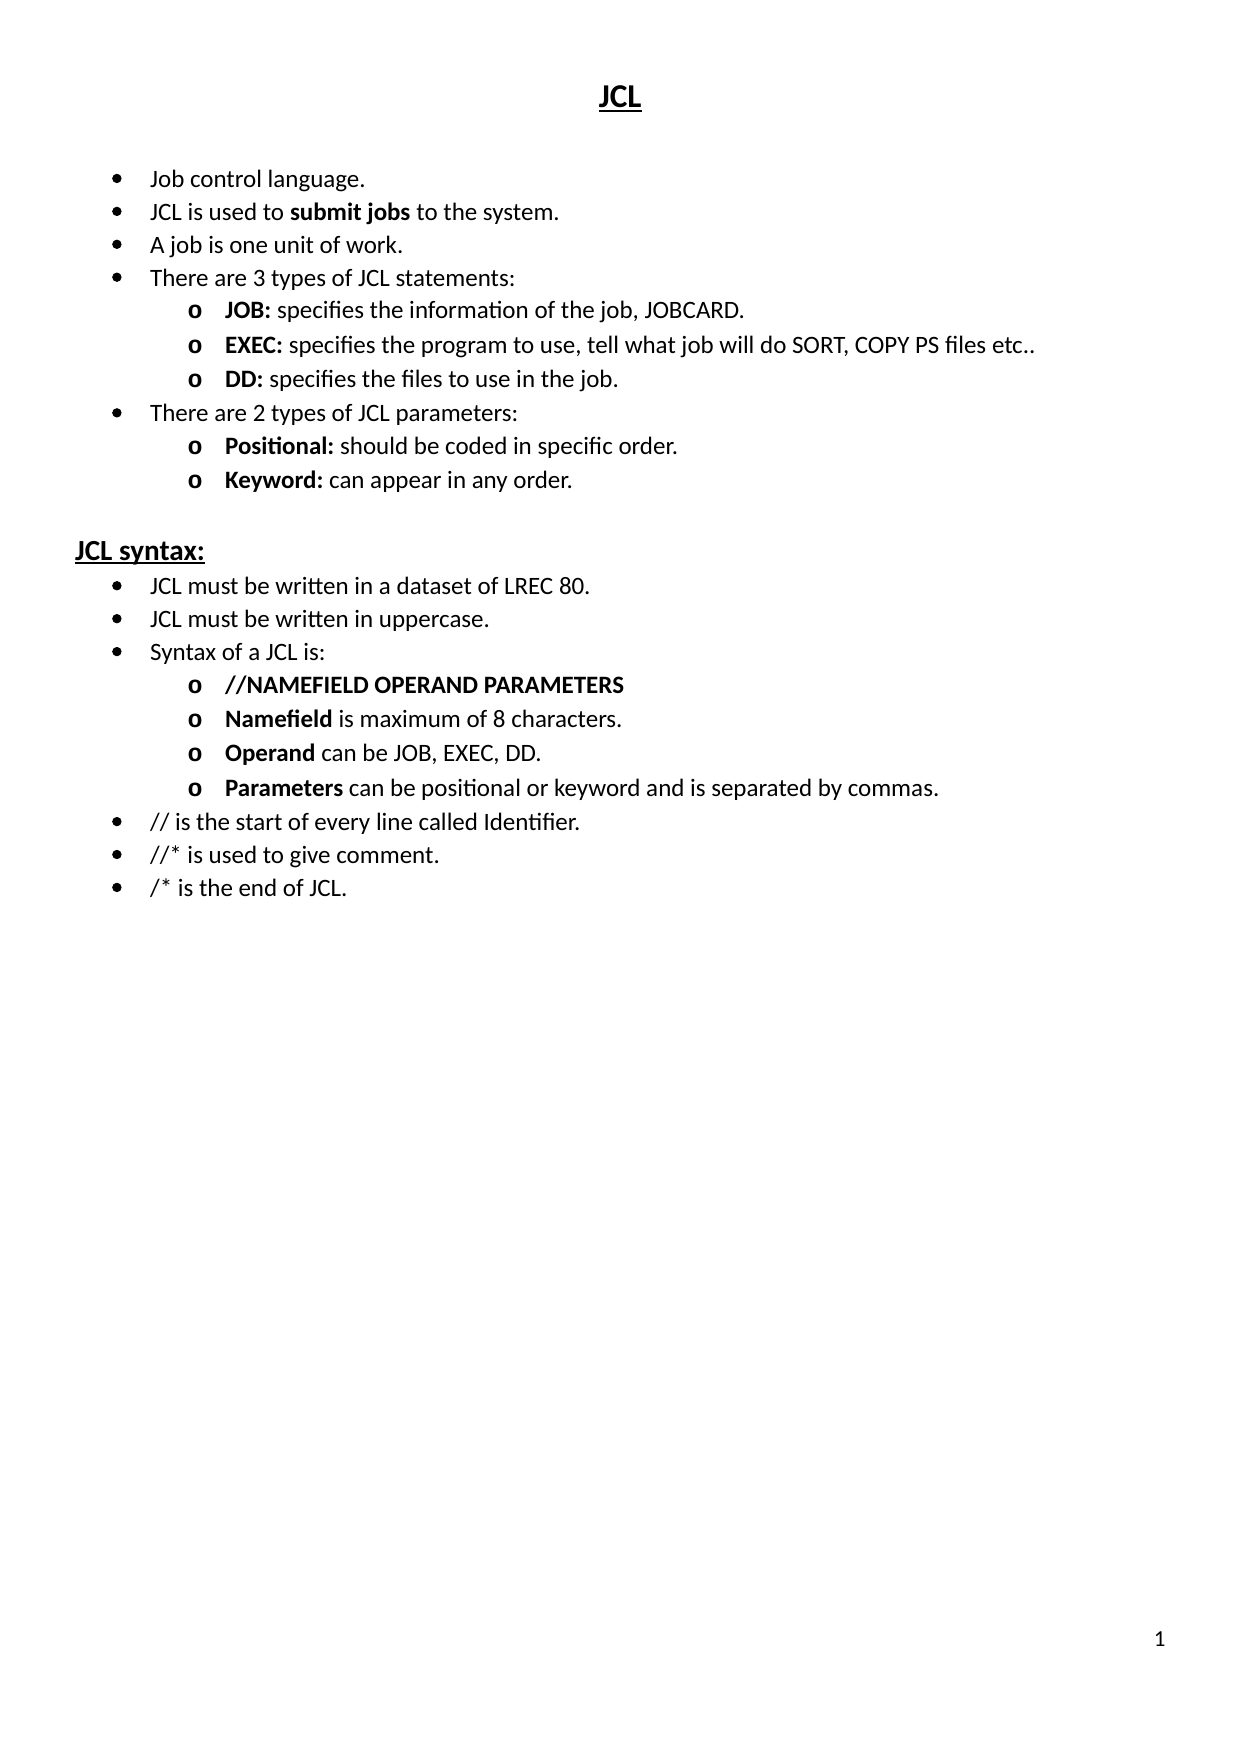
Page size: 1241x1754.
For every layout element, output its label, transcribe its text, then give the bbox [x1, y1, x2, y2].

list There are 2 types of JCL parameters: [112, 397, 1165, 428]
list Keyword: can appear in any order. [187, 464, 1165, 496]
list Operand can be JOB, EXEC, DD. [187, 737, 1165, 769]
list Parameters can be positional or keyword and is separated by commas. [187, 772, 1165, 803]
text JCL [75, 75, 1165, 116]
list Positional: should be coded in specific order. [187, 430, 1165, 462]
list /* is the end of JCL. [112, 872, 1165, 902]
list JCL must be written in uppercase. [112, 603, 1165, 634]
list JCL is used to submit jobs to the system. [112, 196, 1165, 226]
list JOB: specifies the information of the job, JOBCARD. [187, 294, 1165, 326]
list //NAMEFIELD OPERAND PARAMETERS [187, 669, 1165, 701]
list DD: specifies the files to use in the job. [187, 363, 1165, 395]
text JCL syntax: [75, 532, 1165, 567]
list Job control language. [112, 163, 1165, 193]
list There are 3 types of JCL statements: [112, 262, 1165, 292]
list A job is one unit of work. [112, 229, 1165, 259]
list // is the start of every line called Identifier. [112, 806, 1165, 837]
list Namefield is maximum of 8 characters. [187, 703, 1165, 735]
list EXEC: specifies the program to use, tell what job will do SORT, COPY PS files etc.. [187, 329, 1165, 361]
list Syntax of a JCL is: [112, 636, 1165, 667]
list //* is used to give comment. [112, 839, 1165, 869]
list JCL must be written in a dataset of LREC 80. [112, 570, 1165, 601]
